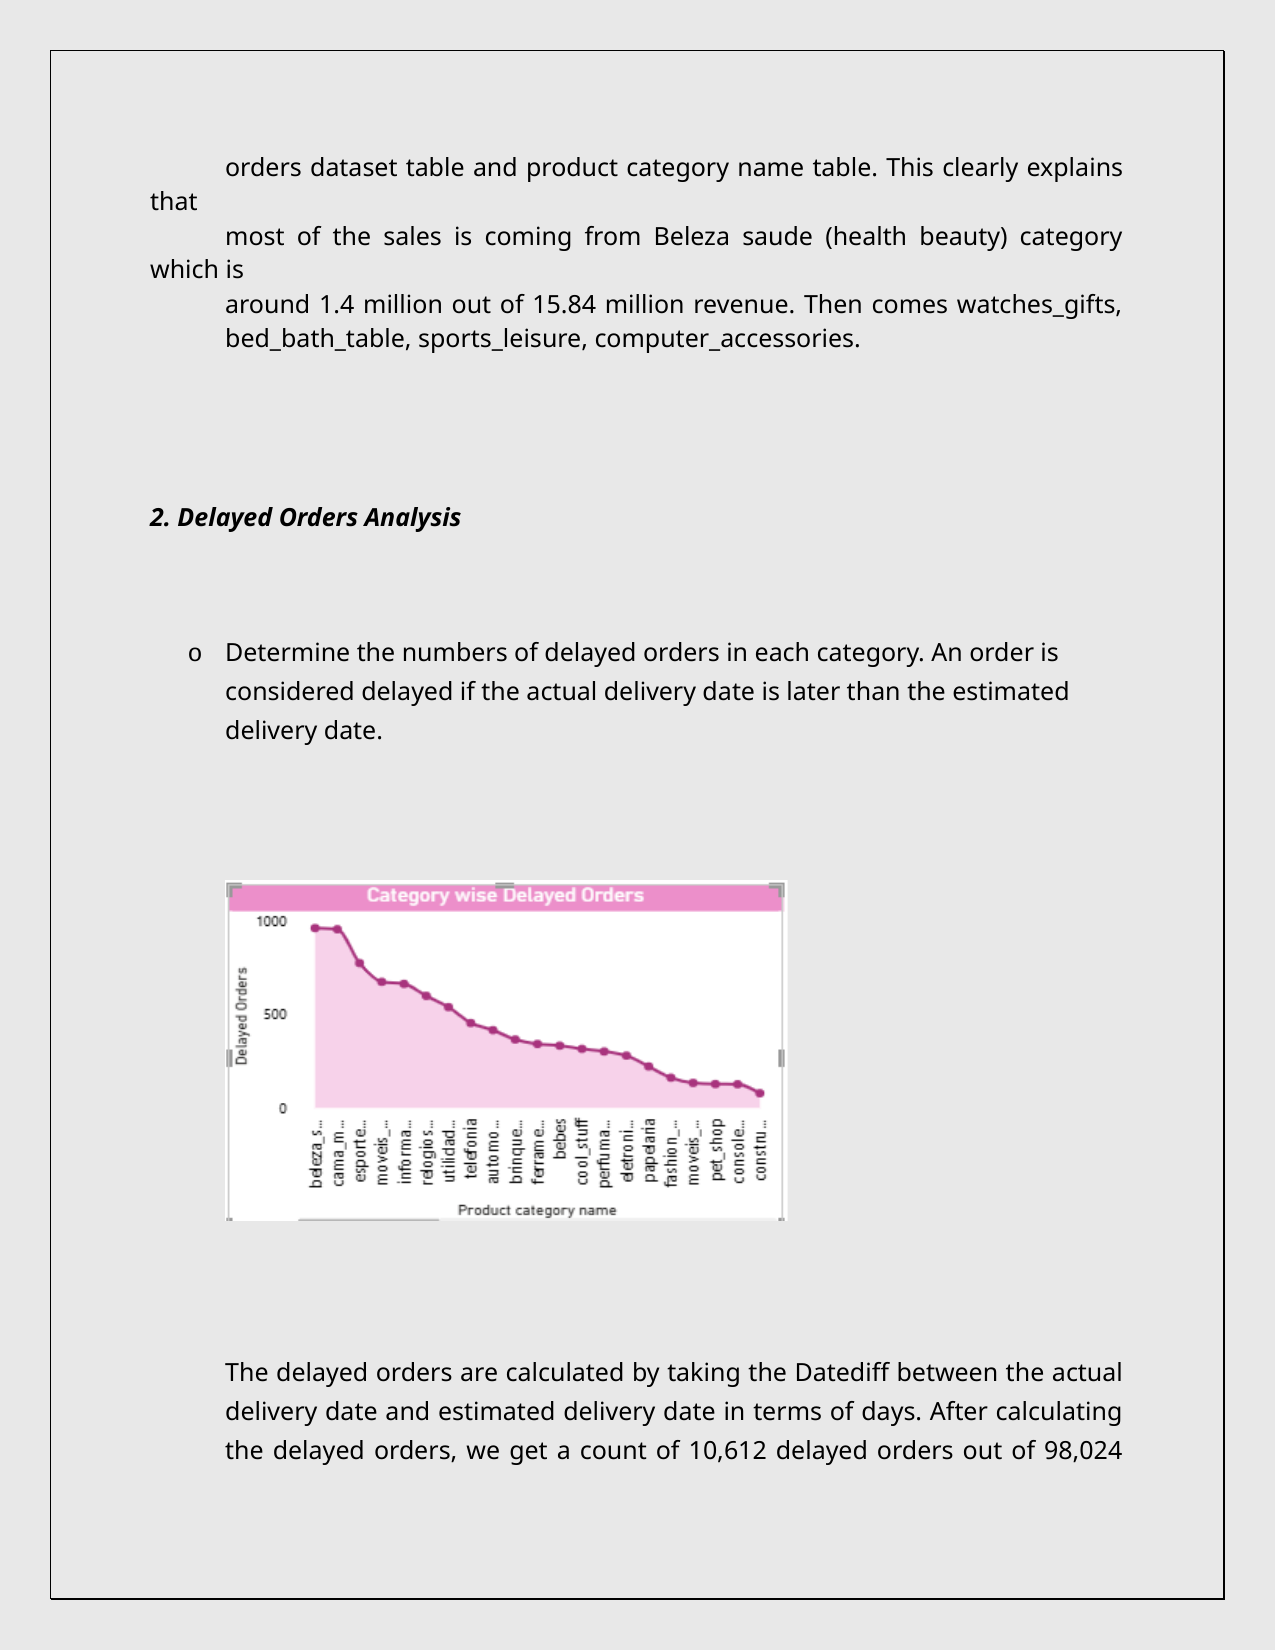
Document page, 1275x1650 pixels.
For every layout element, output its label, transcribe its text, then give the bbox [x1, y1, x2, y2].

text orders dataset table and product category name table. This clearly explains that [150, 150, 1124, 218]
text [225, 1354, 1124, 1467]
picture [225, 880, 788, 1221]
text most of the sales is coming from Beleza saude (health beauty) category which is [150, 218, 1124, 286]
text 2. Delayed Orders Analysis [150, 500, 1124, 534]
text around 1.4 million out of 15.84 million revenue. Then comes watches_gifts, bed_bath_table, sports_leisure, computer_accessories. [225, 286, 1124, 354]
list Determine the numbers of delayed orders in each category. An order is considered delayed if the actual delivery date is later than the estimated delivery date. [187, 634, 1124, 747]
